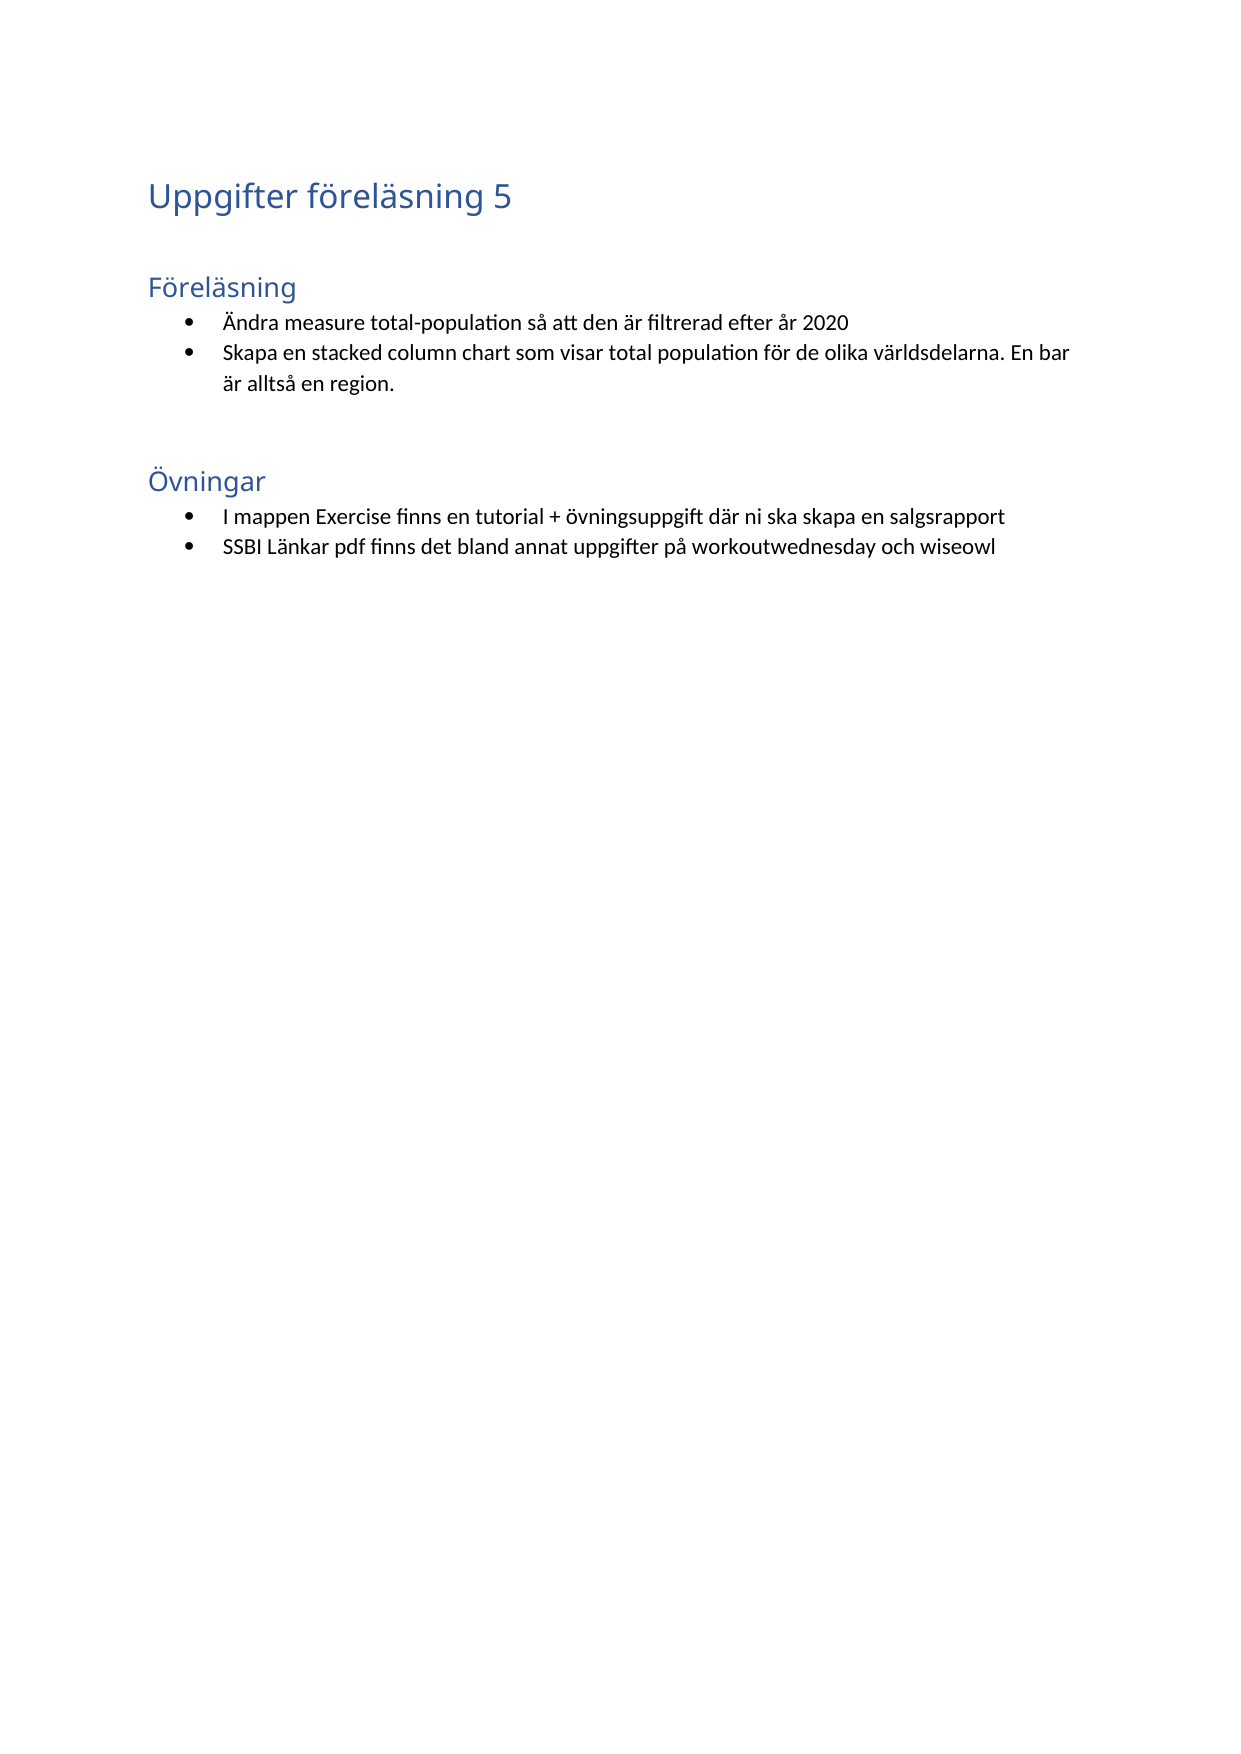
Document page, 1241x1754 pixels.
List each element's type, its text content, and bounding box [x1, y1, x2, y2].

list Ändra measure total-population så att den är filtrerad efter år 2020 [185, 308, 1093, 336]
list SSBI Länkar pdf finns det bland annat uppgifter på workoutwednesday och wiseowl [185, 532, 1093, 560]
list I mappen Exercise finns en tutorial + övningsuppgift där ni ska skapa en salgsrapport [185, 502, 1093, 530]
list Skapa en stacked column chart som visar total population för de olika världsdelarna. En bar är alltså en region. [185, 338, 1093, 397]
subtitle Övningar [148, 462, 1093, 499]
subtitle Föreläsning [148, 268, 1093, 305]
subtitle Uppgifter föreläsning 5 [148, 173, 1093, 218]
